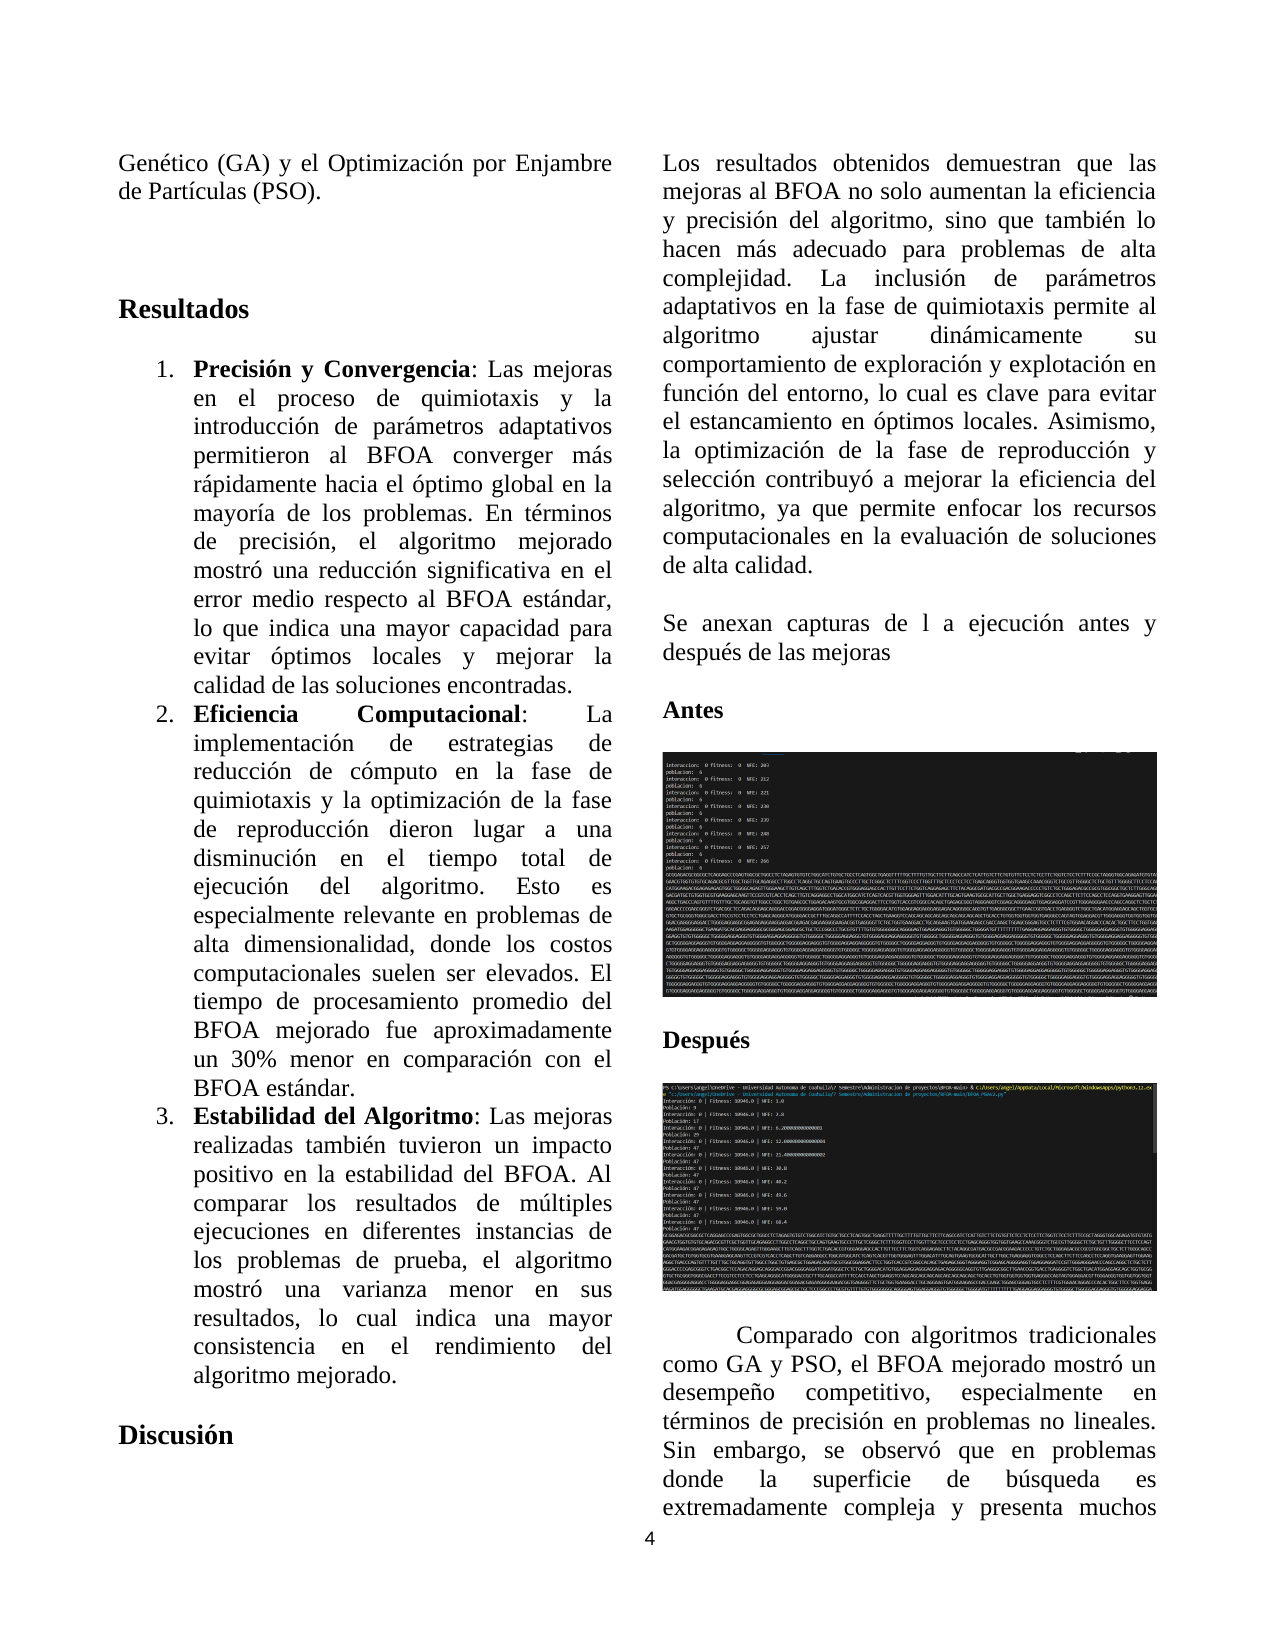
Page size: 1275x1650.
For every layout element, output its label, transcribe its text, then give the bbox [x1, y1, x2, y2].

list Estabilidad del Algoritmo: Las mejoras realizadas también tuvieron un impacto positivo en la estabilidad del BFOA. Al comparar los resultados de múltiples ejecuciones en diferentes instancias de los problemas de prueba, el algoritmo mostró una varianza menor en sus resultados, lo cual indica una mayor consistencia en el rendimiento del algoritmo mejorado. [156, 1101, 612, 1389]
text Discusión [118, 1418, 612, 1450]
text Se anexan capturas de l a ejecución antes y después de las mejoras [662, 608, 1157, 666]
text Resultados [118, 292, 612, 325]
text Los resultados obtenidos demuestran que las mejoras al BFOA no solo aumentan la eficiencia y precisión del algoritmo, sino que también lo hacen más adecuado para problemas de alta complejidad. La inclusión de parámetros adaptativos en la fase de quimiotaxis permite al algoritmo ajustar dinámicamente su comportamiento de exploración y explotación en función del entorno, lo cual es clave para evitar el estancamiento en óptimos locales. Asimismo, la optimización de la fase de reproducción y selección contribuyó a mejorar la eficiencia del algoritmo, ya que permite enfocar los recursos computacionales en la evaluación de soluciones de alta calidad. [662, 148, 1157, 579]
text Después [662, 1026, 1157, 1054]
text Antes [662, 695, 1157, 723]
picture [662, 1083, 1157, 1291]
picture [662, 752, 1157, 997]
list Precisión y Convergencia: Las mejoras en el proceso de quimiotaxis y la introducción de parámetros adaptativos permitieron al BFOA converger más rápidamente hacia el óptimo global en la mayoría de los problemas. En términos de precisión, el algoritmo mejorado mostró una reducción significativa en el error medio respecto al BFOA estándar, lo que indica una mayor capacidad para evitar óptimos locales y mejorar la calidad de las soluciones encontradas. [156, 354, 612, 699]
list Eficiencia Computacional: La implementación de estrategias de reducción de cómputo en la fase de quimiotaxis y la optimización de la fase de reproducción dieron lugar a una disminución en el tiempo total de ejecución del algoritmo. Esto es especialmente relevante en problemas de alta dimensionalidad, donde los costos computacionales suelen ser elevados. El tiempo de procesamiento promedio del BFOA mejorado fue aproximadamente un 30% menor en comparación con el BFOA estándar. [156, 699, 612, 1101]
